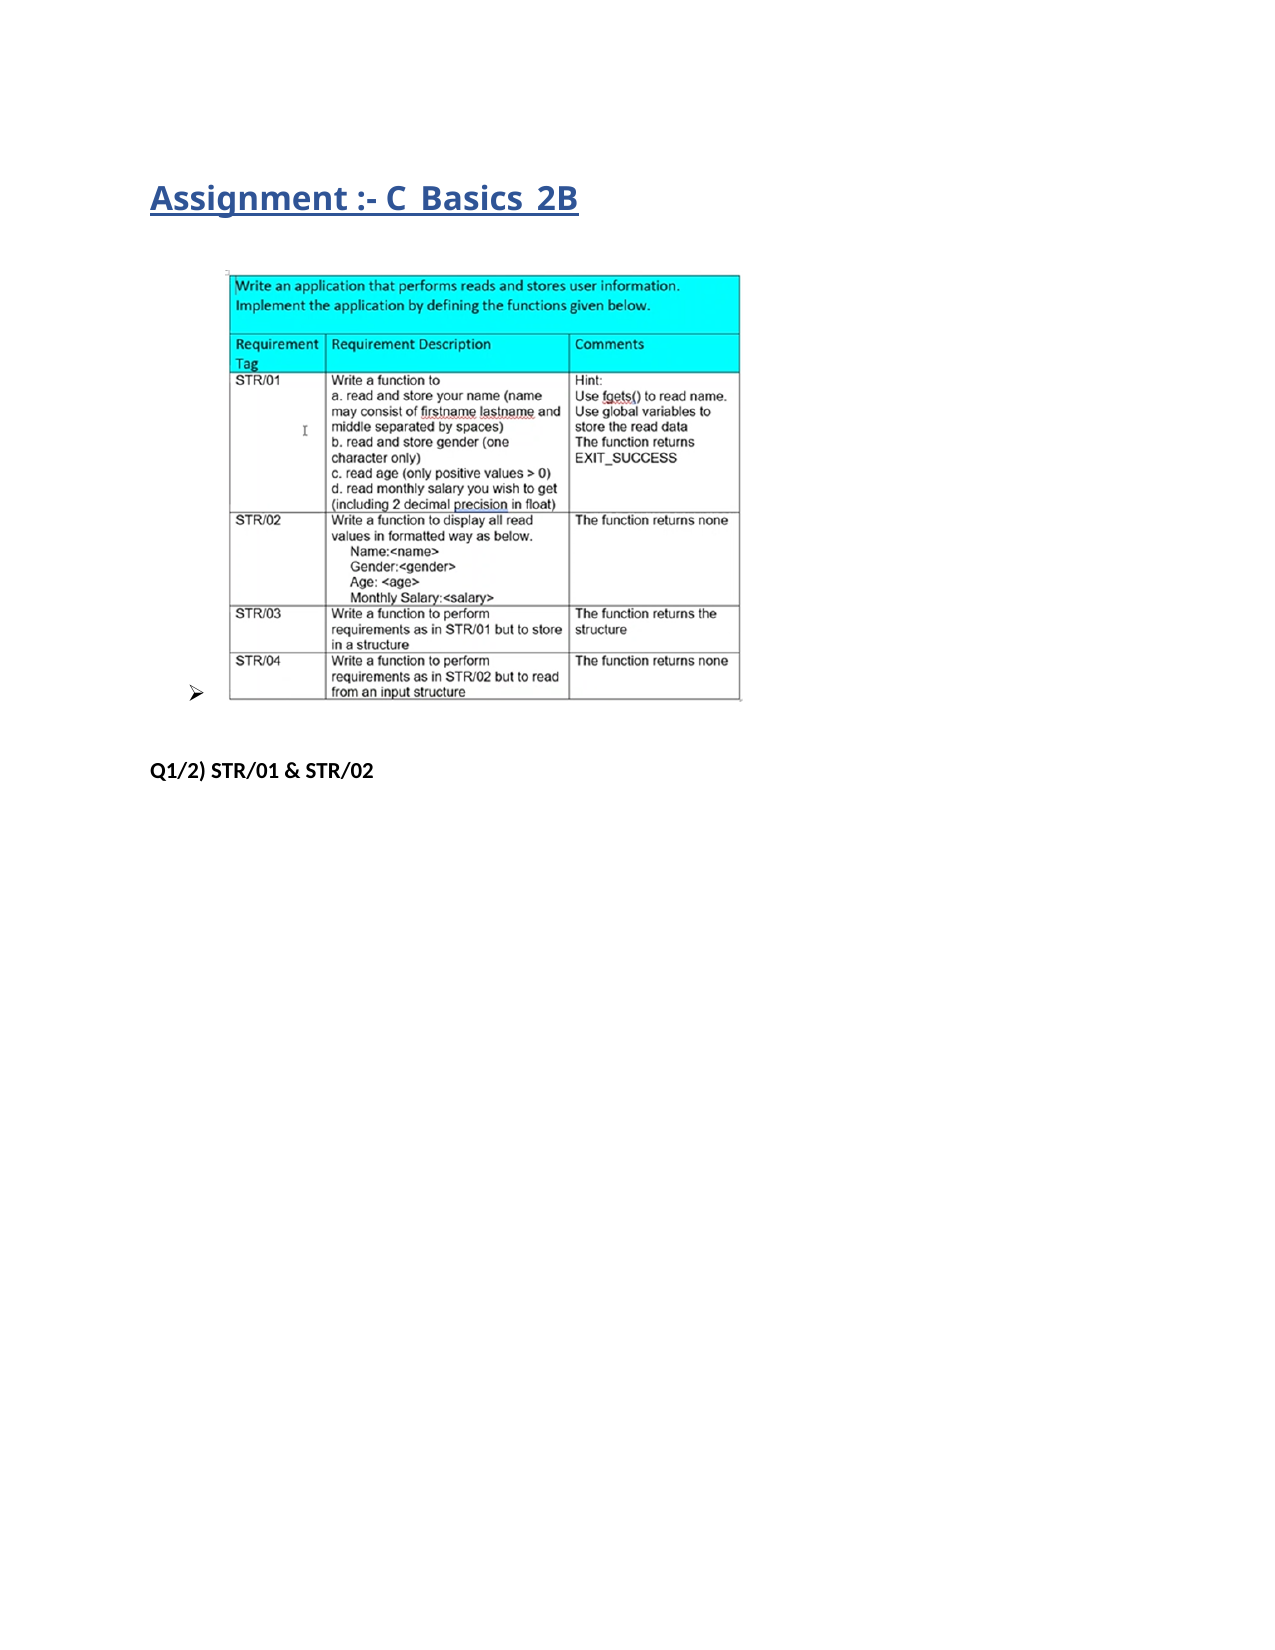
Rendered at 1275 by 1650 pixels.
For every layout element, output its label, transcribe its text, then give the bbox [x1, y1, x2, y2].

text Q1/2) STR/01 & STR/02 [150, 756, 1125, 784]
picture [225, 270, 743, 702]
subtitle Assignment :- C_Basics_2B [150, 175, 1125, 220]
